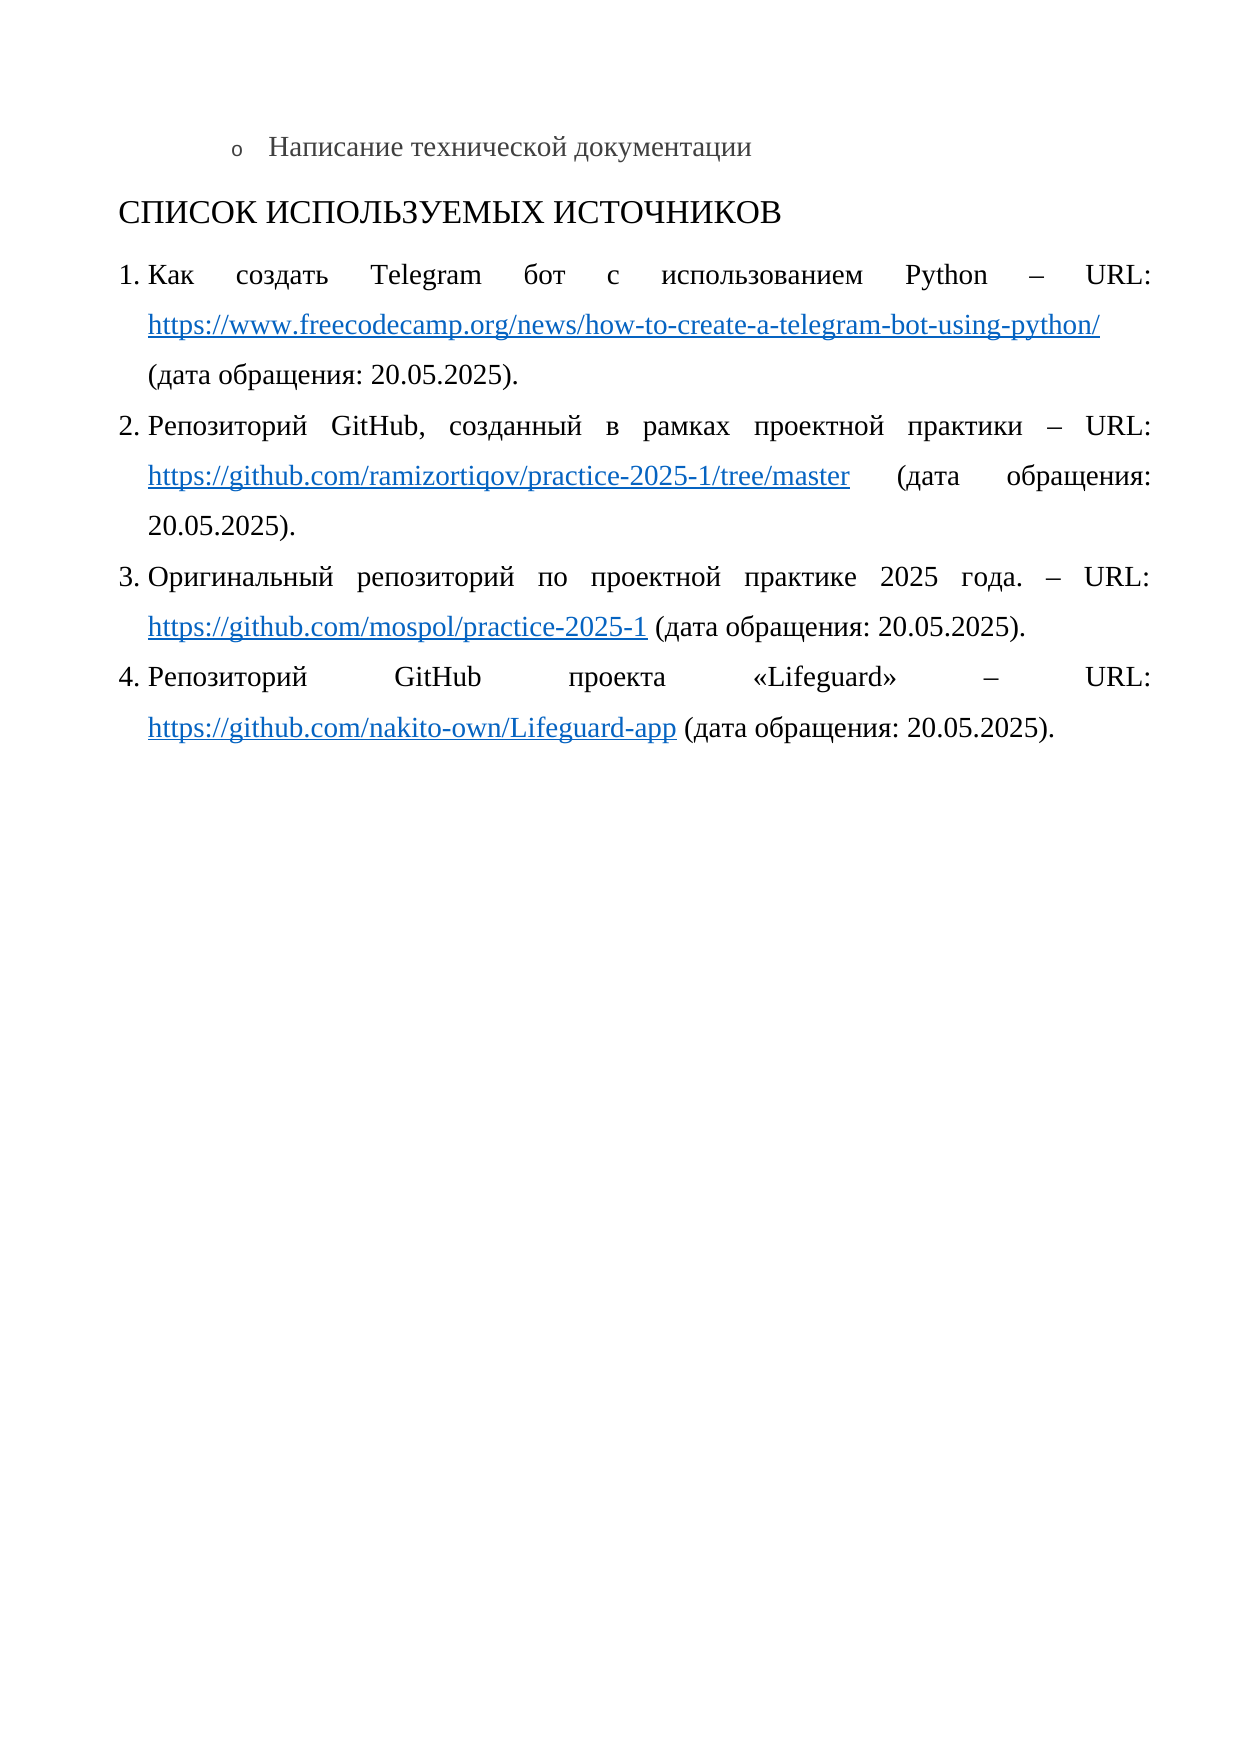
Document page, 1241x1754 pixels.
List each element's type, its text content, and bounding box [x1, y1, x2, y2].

list Репозиторий GitHub проекта «Lifeguard» – URL: https://github.com/nakito-own/Lifeguard-app (дата обращения: 20.05.2025). [118, 659, 1152, 743]
list Написание технической документации [231, 118, 1152, 163]
list Репозиторий GitHub, созданный в рамках проектной практики – URL: https://github.com/ramizortiqov/practice-2025-1/tree/master (дата обращения: 20.05.2025). [118, 408, 1152, 542]
subtitle СПИСОК ИСПОЛЬЗУЕМЫХ ИСТОЧНИКОВ [118, 192, 1152, 230]
list Как создать Telegram бот с использованием Python – URL: https://www.freecodecamp.org/news/how-to-create-a-telegram-bot-using-python/ (дата обращения: 20.05.2025). [118, 257, 1152, 391]
list Оригинальный репозиторий по проектной практике 2025 года. – URL: https://github.com/mospol/practice-2025-1 (дата обращения: 20.05.2025). [118, 559, 1152, 643]
